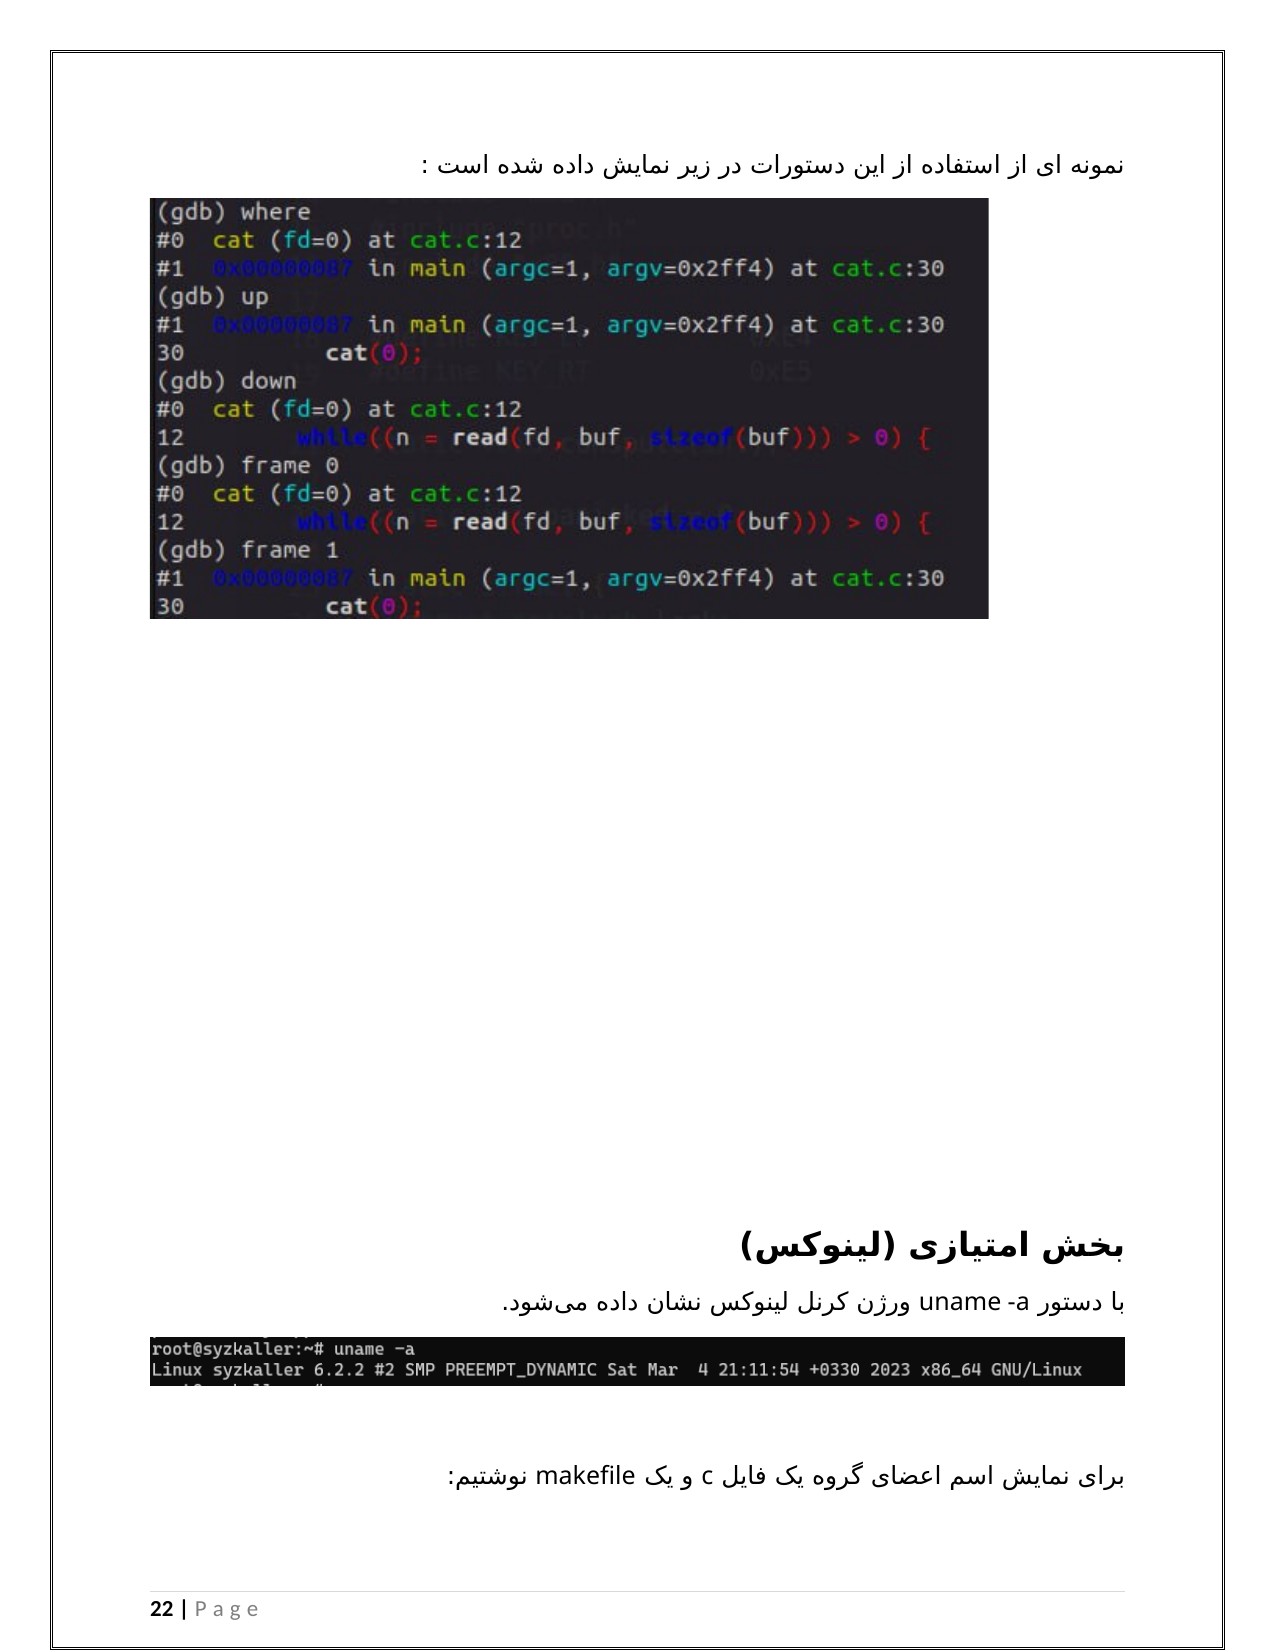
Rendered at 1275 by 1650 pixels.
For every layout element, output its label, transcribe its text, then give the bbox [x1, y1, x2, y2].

text برای نمایش اسم اعضای گروه یک فایل c و یک makefile نوشتیم: [150, 1458, 1125, 1492]
text بخش امتیازی (لینوکس) [150, 1225, 1125, 1264]
text نمونه ای از استفاده از این دستورات در زیر نمایش داده شده است : [150, 150, 1125, 179]
picture [150, 1337, 1125, 1386]
picture [149, 198, 989, 619]
text با دستور uname -a ورژن کرنل لینوکس نشان داده می‌شود. [150, 1284, 1125, 1318]
